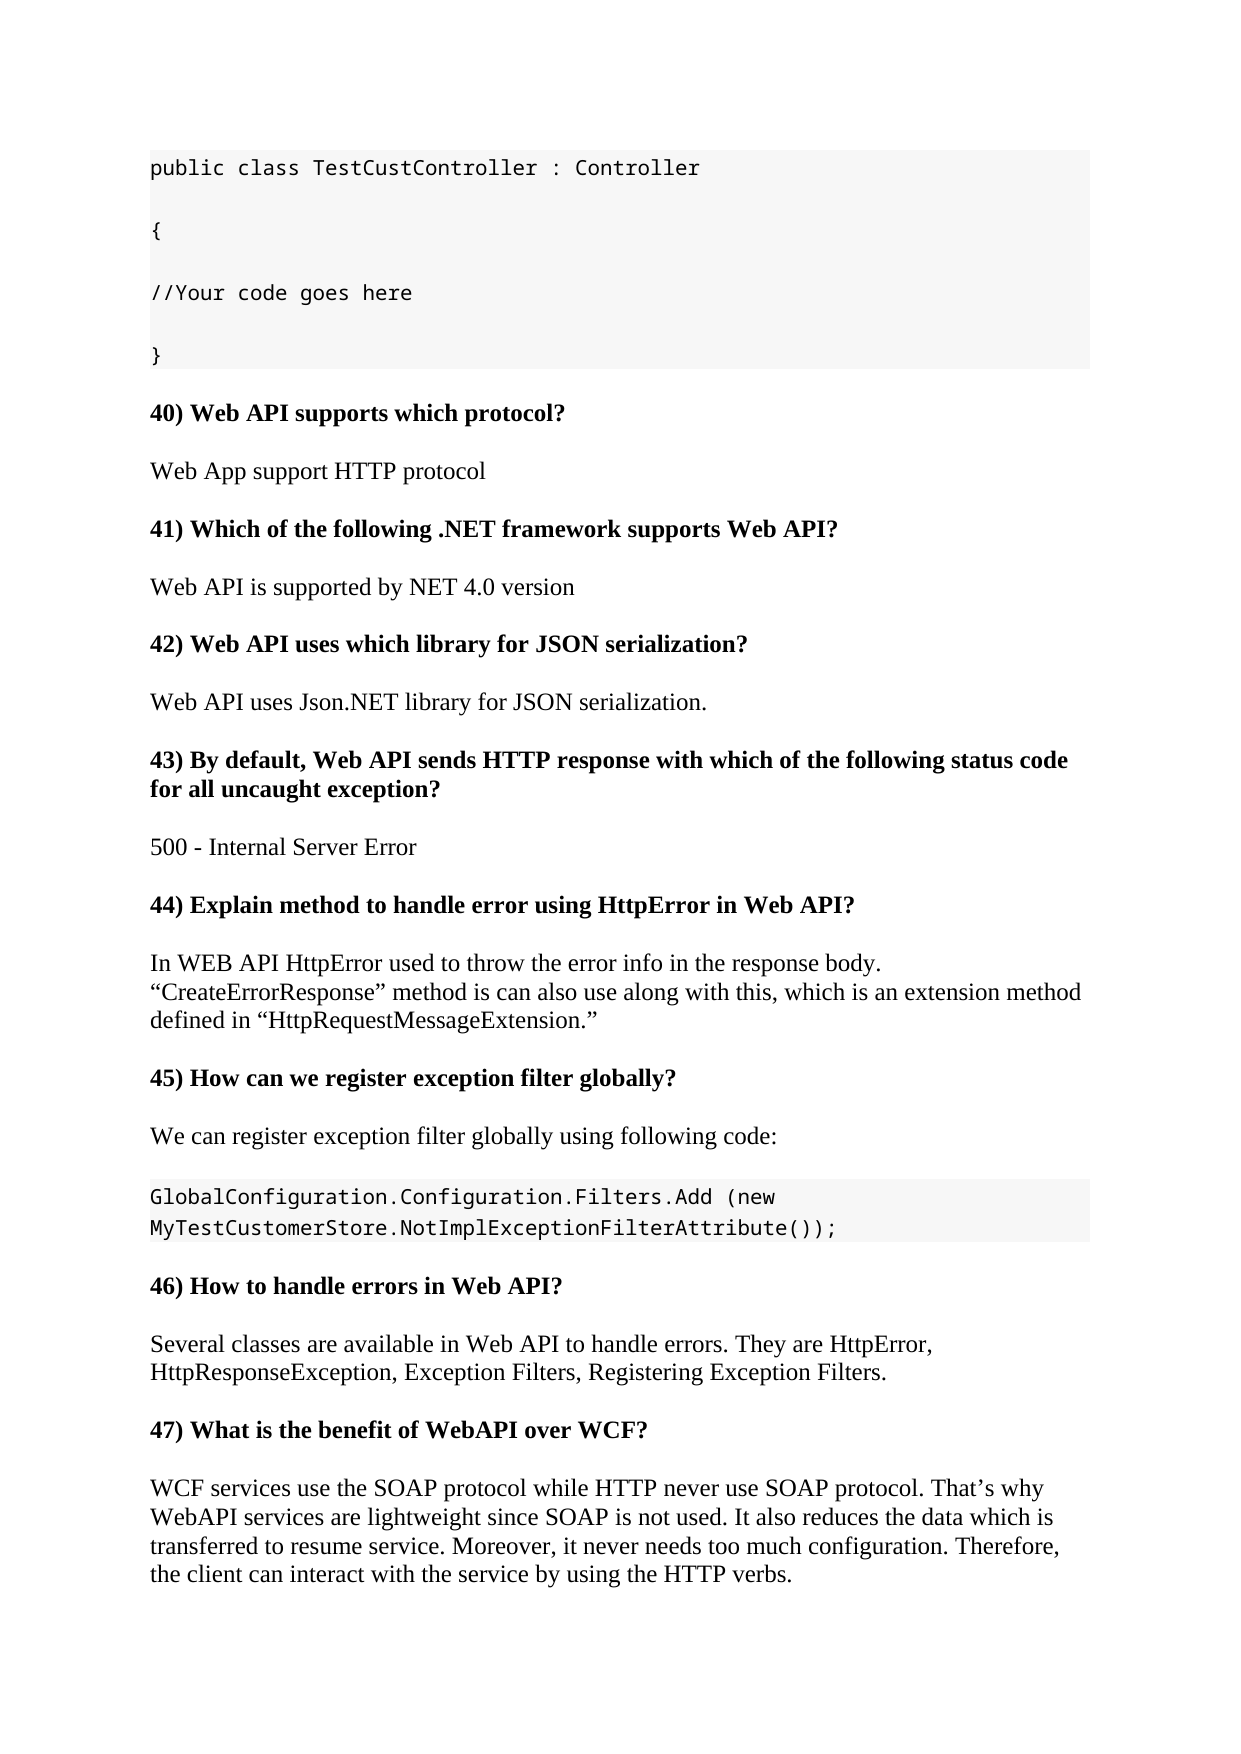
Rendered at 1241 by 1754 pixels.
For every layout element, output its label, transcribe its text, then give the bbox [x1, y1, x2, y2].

text Web API uses Json.NET library for JSON serialization. [150, 687, 1090, 716]
text 45) How can we register exception filter globally? [150, 1063, 1090, 1092]
text 500 - Internal Server Error [150, 832, 1090, 861]
text Several classes are available in Web API to handle errors. They are HttpError, HttpResponseException, Exception Filters, Registering Exception Filters. [150, 1329, 1090, 1386]
text We can register exception filter globally using following code: [150, 1121, 1090, 1150]
text Web App support HTTP protocol [150, 456, 1090, 484]
text } [150, 337, 1090, 369]
text In WEB API HttpError used to throw the error info in the response body. “CreateErrorResponse” method is can also use along with this, which is an extension method defined in “HttpRequestMessageExtension.” [150, 948, 1090, 1034]
text Web API is supported by NET 4.0 version [150, 572, 1090, 600]
text 40) Web API supports which protocol? [150, 398, 1090, 427]
text 43) By default, Web API sends HTTP response with which of the following status code for all uncaught exception? [150, 745, 1090, 803]
text //Your code goes here [150, 275, 1090, 306]
text 41) Which of the following .NET framework supports Web API? [150, 514, 1090, 542]
text 44) Explain method to handle error using HttpError in Web API? [150, 890, 1090, 919]
text public class TestCustController : Controller [150, 150, 1090, 181]
text 47) What is the benefit of WebAPI over WCF? [150, 1415, 1090, 1444]
text 46) How to handle errors in Web API? [150, 1271, 1090, 1299]
text GlobalConfiguration.Configuration.Filters.Add (new MyTestCustomerStore.NotImplExceptionFilterAttribute()); [150, 1179, 1090, 1242]
text { [150, 212, 1090, 244]
text WCF services use the SOAP protocol while HTTP never use SOAP protocol. That’s why WebAPI services are lightweight since SOAP is not used. It also reduces the data which is transferred to resume service. Moreover, it never needs too much configuration. Therefore, the client can interact with the service by using the HTTP verbs. [150, 1473, 1090, 1588]
text 42) Web API uses which library for JSON serialization? [150, 629, 1090, 658]
